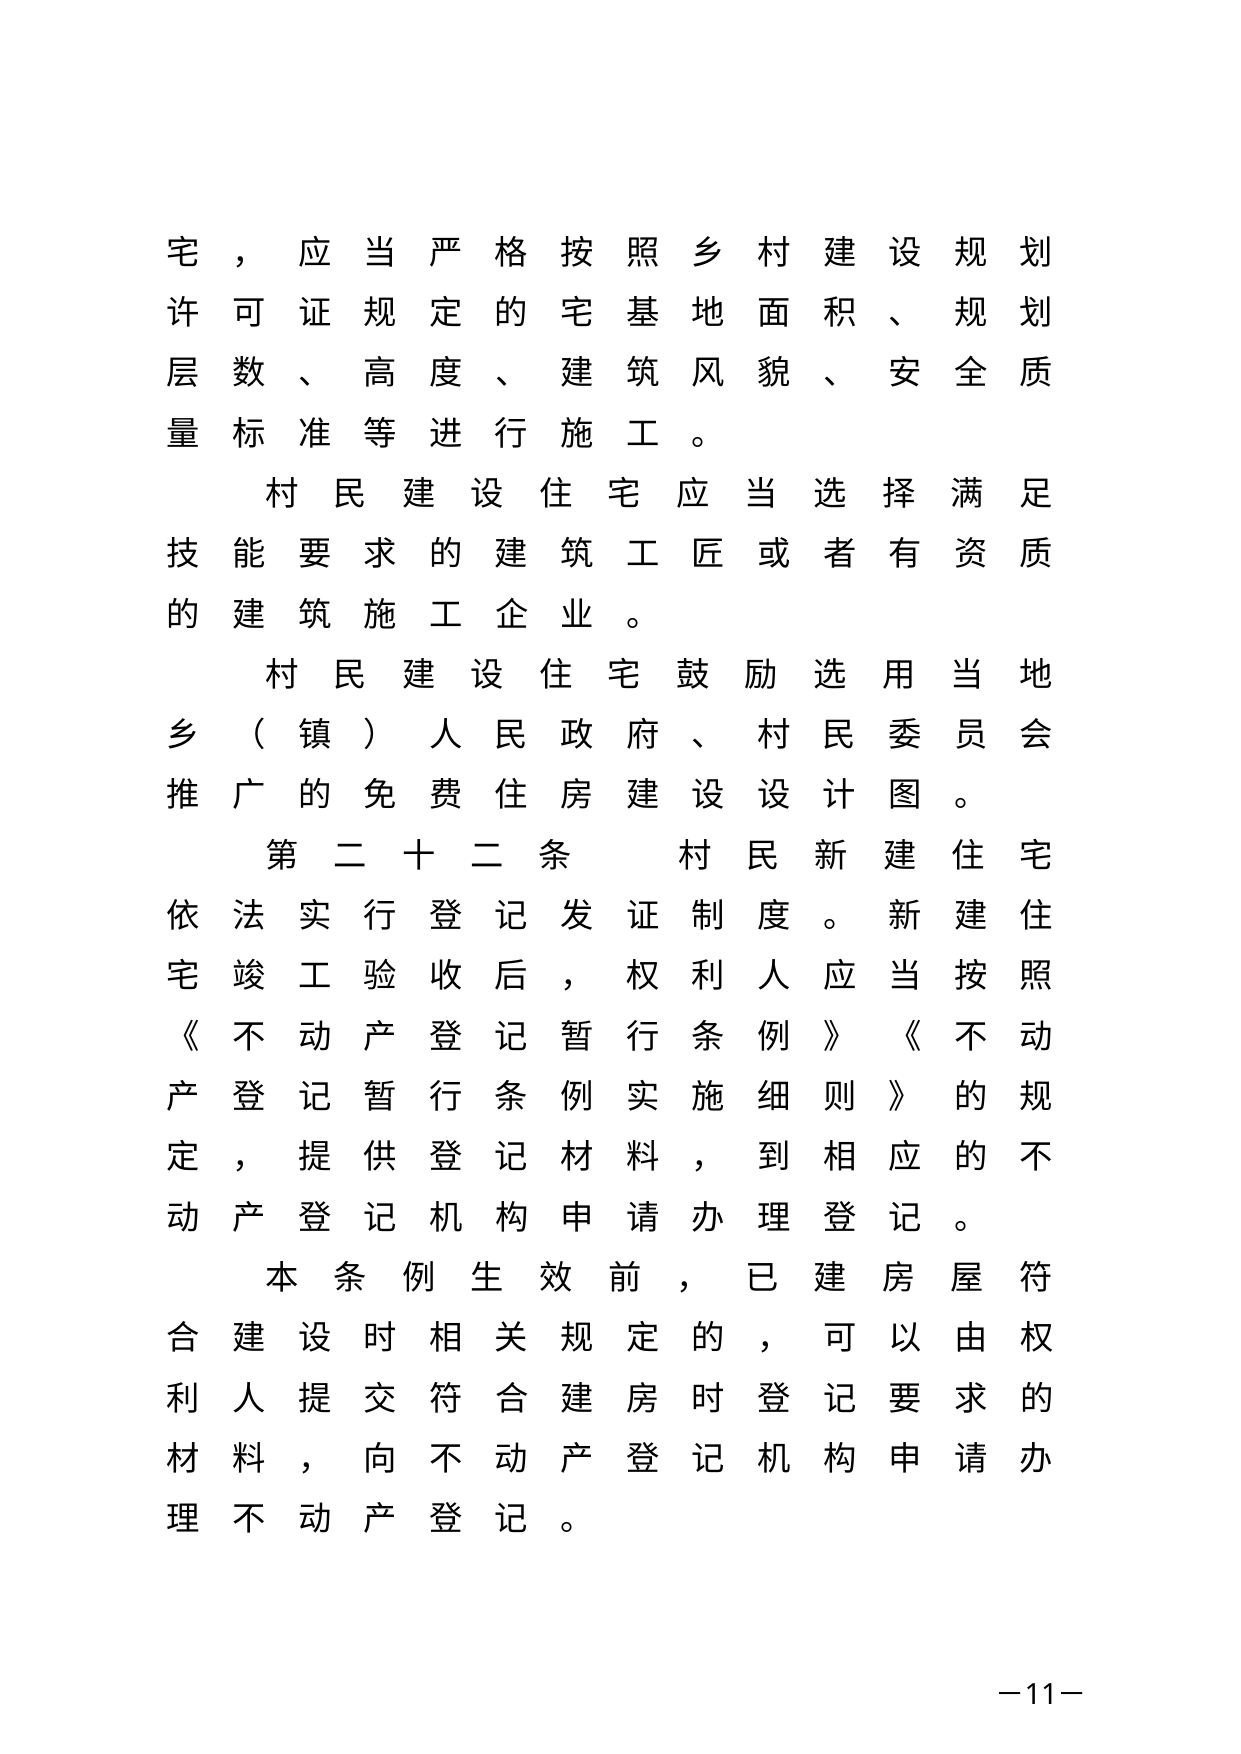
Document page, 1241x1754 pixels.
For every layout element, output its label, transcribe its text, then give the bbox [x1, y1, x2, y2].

text 村民建设住宅鼓励选用当地乡（镇）人民政府、村民委员会推广的免费住房建设设计图。 [167, 642, 1085, 822]
text 本条例生效前，已建房屋符合建设时相关规定的，可以由权利人提交符合建房时登记要求的材料，向不动产登记机构申请办理不动产登记。 [167, 1245, 1085, 1546]
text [167, 219, 1085, 461]
text 村民建设住宅应当选择满足技能要求的建筑工匠或者有资质的建筑施工企业。 [167, 461, 1085, 642]
text 第二十二条 村民新建住宅依法实行登记发证制度。新建住宅竣工验收后，权利人应当按照《不动产登记暂行条例》《不动产登记暂行条例实施细则》的规定，提供登记材料，到相应的不动产登记机构申请办理登记。 [167, 822, 1085, 1245]
